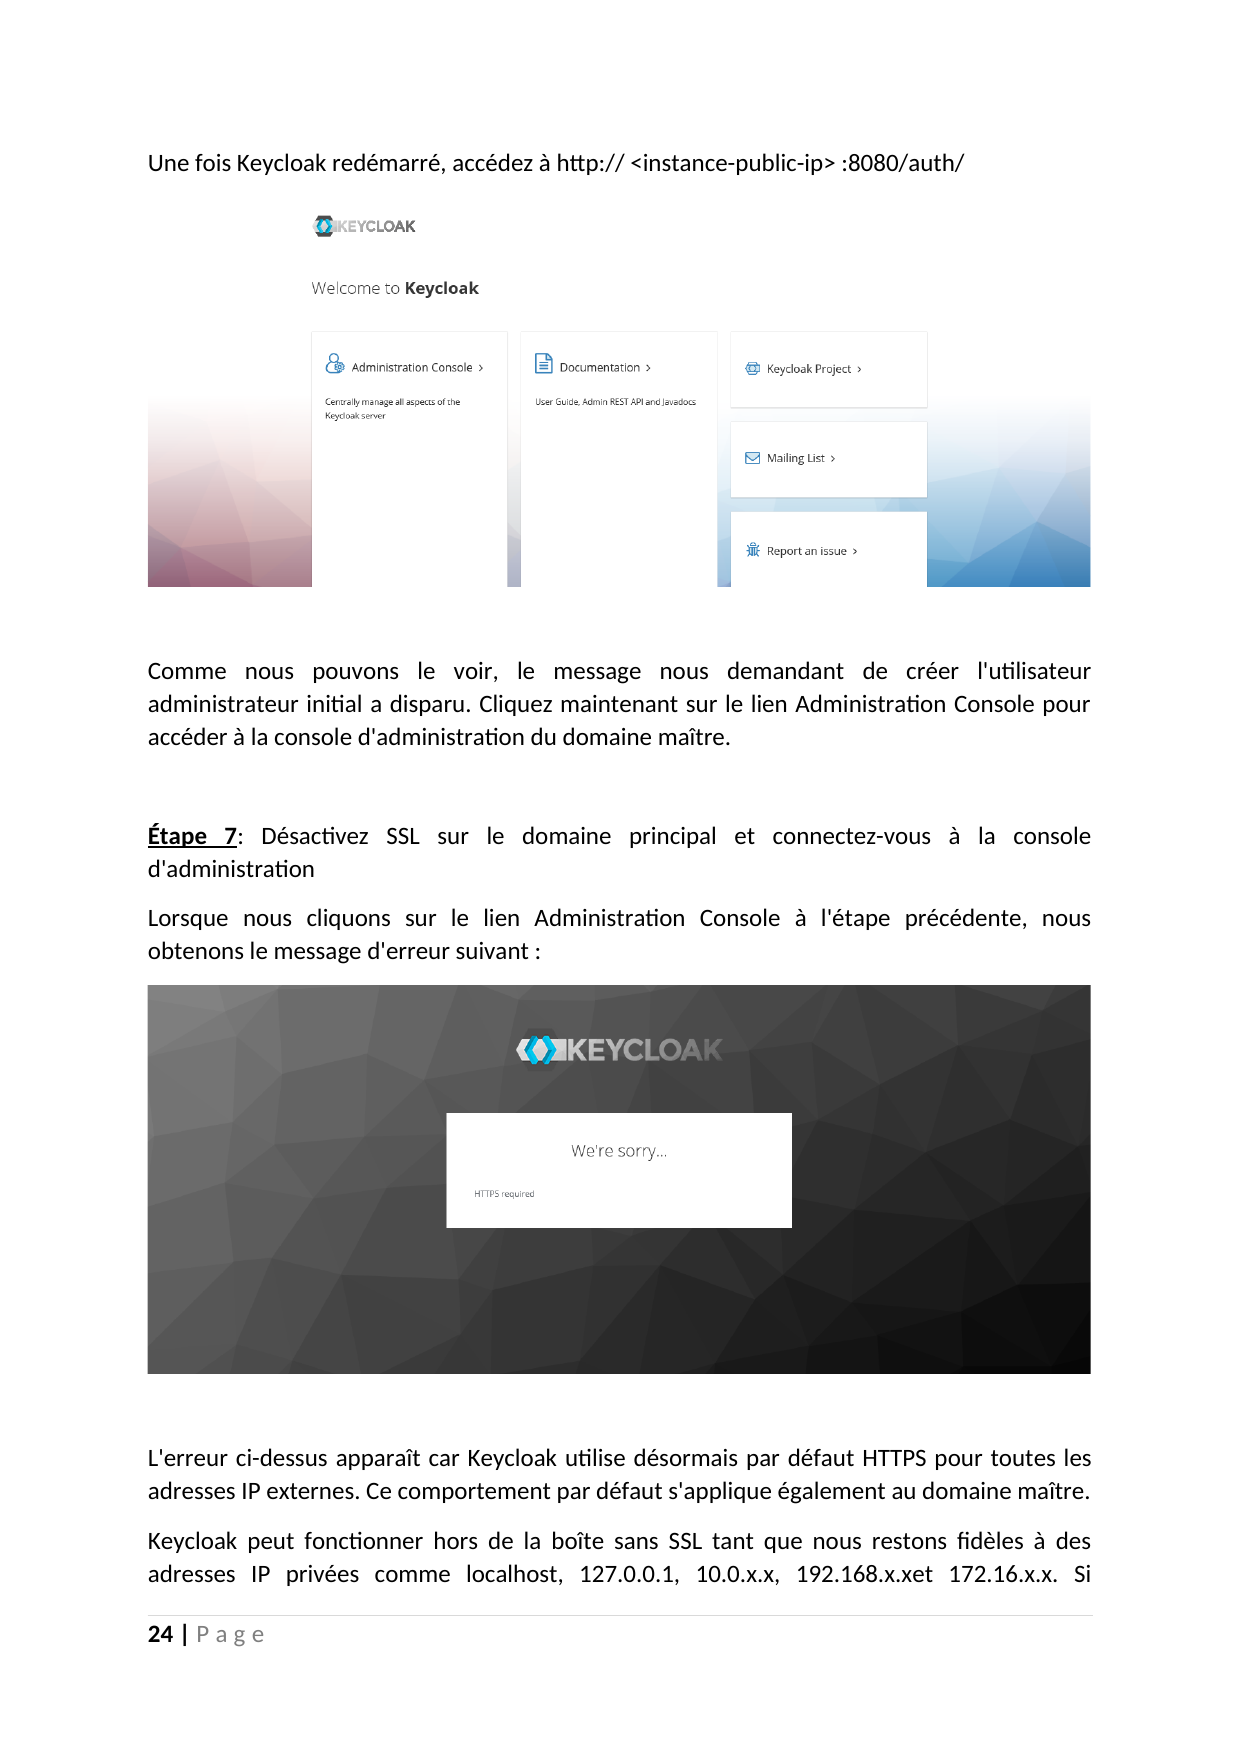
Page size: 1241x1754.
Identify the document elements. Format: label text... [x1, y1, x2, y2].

picture [147, 197, 1091, 587]
picture [147, 985, 1091, 1374]
text L'erreur ci-dessus apparaît car Keycloak utilise désormais par défaut HTTPS pour toutes les adresses IP externes. Ce comportement par défaut s'applique également au domaine maître. [148, 1443, 1093, 1506]
text Comme nous pouvons le voir, le message nous demandant de créer l'utilisateur administrateur initial a disparu. Cliquez maintenant sur le lien Administration Console pour accéder à la console d'administration du domaine maître. [148, 655, 1093, 751]
text Lorsque nous cliquons sur le lien Administration Console à l'étape précédente, nous obtenons le message d'erreur suivant : [148, 902, 1093, 966]
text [148, 1525, 1093, 1588]
text Une fois Keycloak redémarré, accédez à http:// <instance-public-ip> :8080/auth/ [148, 148, 1093, 178]
text Étape 7: Désactivez SSL sur le domaine principal et connectez-vous à la console d'administration [148, 820, 1093, 883]
